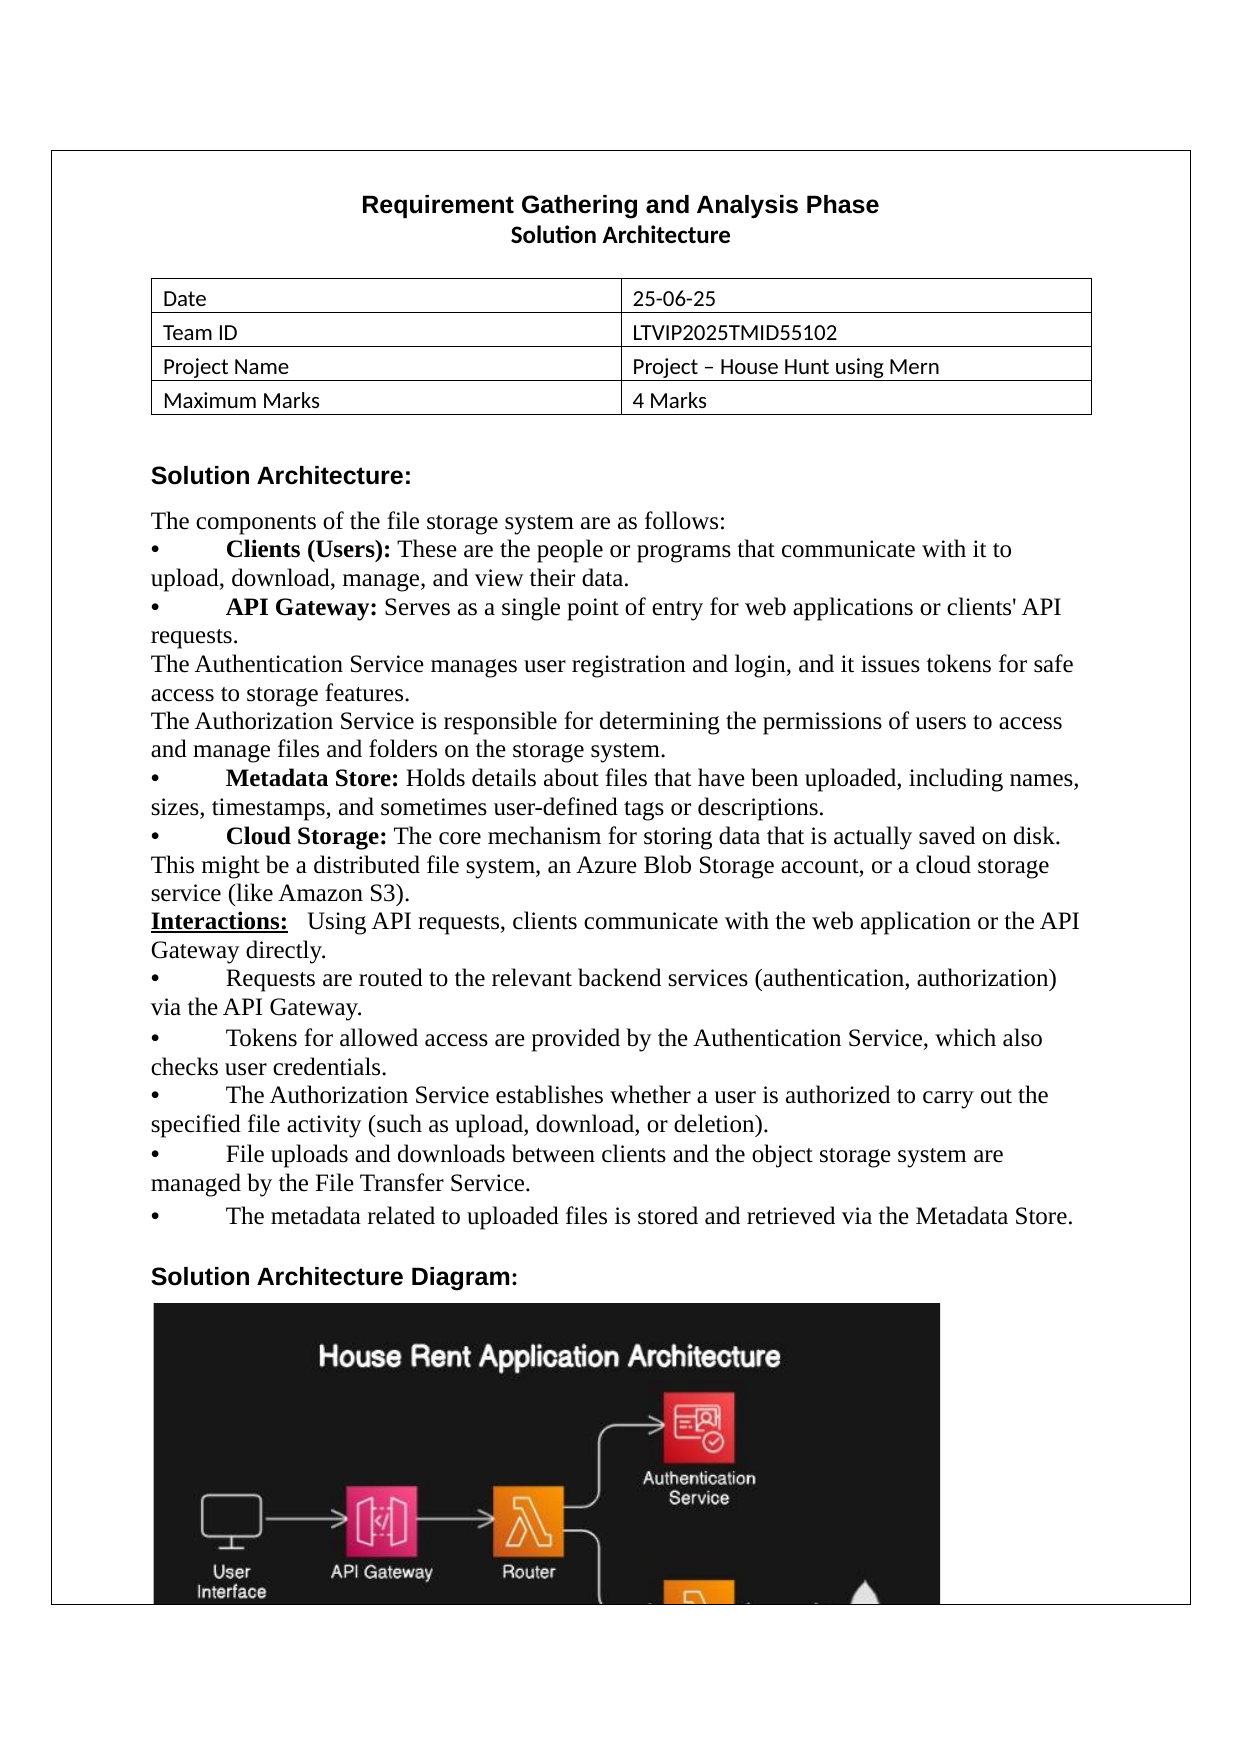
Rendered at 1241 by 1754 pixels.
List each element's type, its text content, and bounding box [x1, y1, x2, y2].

picture [153, 1303, 941, 1604]
table_header Requirement Gathering and Analysis Phase Solution Architecture Solution Architecture: The components of the file storage system are as follows: Clients (Users): These are the people or programs that communicate with it to upload, download, manage, and view their data. API Gateway: Serves as a single point of entry for web applications or clients' API requests. The Authentication Service manages user registration and login, and it issues tokens for safe access to storage features. The Authorization Service is responsible for determining the permissions of users to access and manage files and folders on the storage system. Metadata Store: Holds details about files that have been uploaded, including names, sizes, timestamps, and sometimes user-defined tags or descriptions. Cloud Storage: The core mechanism for storing data that is actually saved on disk. This might be a distributed file system, an Azure Blob Storage account, or a cloud storage service (like Amazon S3). Interactions: Using API requests, clients communicate with the web application or the API Gateway directly. Requests are routed to the relevant backend services (authentication, authorization) via the API Gateway. Tokens for allowed access are provided by the Authentication Service, which also checks user credentials. The Authorization Service establishes whether a user is authorized to carry out the specified file activity (such as upload, download, or deletion). File uploads and downloads between clients and the object storage system are managed by the File Transfer Service. The metadata related to uploaded files is stored and retrieved via the Metadata Store. Solution Architecture Diagram: [52, 151, 1190, 1604]
